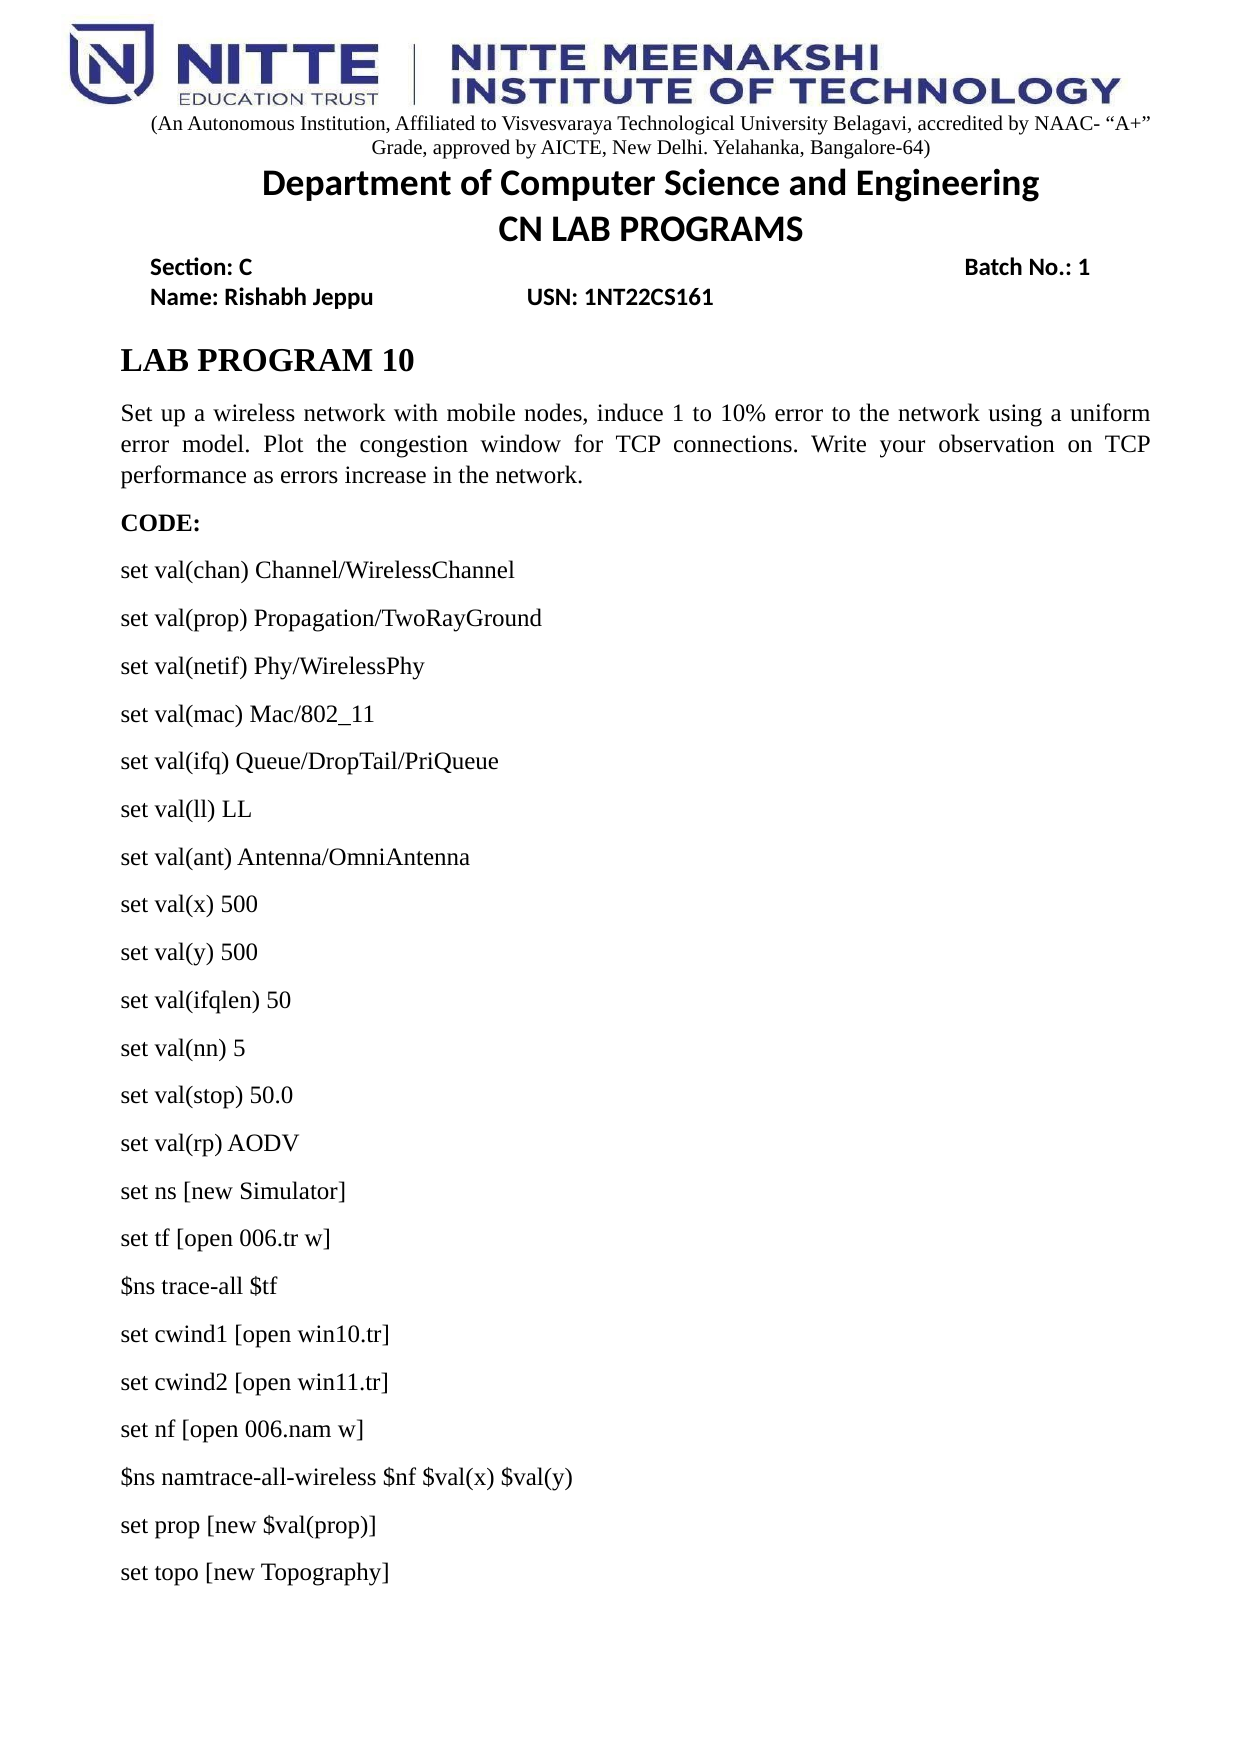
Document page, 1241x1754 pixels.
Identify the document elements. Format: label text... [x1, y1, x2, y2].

text set val(x) 500 [120, 889, 1152, 918]
text Set up a wireless network with mobile nodes, induce 1 to 10% error to the network using a uniform error model. Plot the congestion window for TCP connections. Write your observation on TCP performance as errors increase in the network. [120, 398, 1152, 489]
text set cwind1 [open win10.tr] [120, 1319, 1152, 1348]
text CODE: [120, 508, 1152, 537]
text set val(rp) AODV [120, 1128, 1152, 1157]
text set val(stop) 50.0 [120, 1080, 1152, 1109]
text set nf [open 006.nam w] [120, 1414, 1152, 1443]
text set cwind2 [open win11.tr] [120, 1367, 1152, 1395]
text $ns namtrace-all-wireless $nf $val(x) $val(y) [120, 1462, 1152, 1491]
text set val(ll) LL [120, 794, 1152, 823]
text set val(ifq) Queue/DropTail/PriQueue [120, 746, 1152, 775]
text $ns trace-all $tf [120, 1271, 1152, 1300]
text set val(nn) 5 [120, 1033, 1152, 1061]
text set ns [new Simulator] [120, 1176, 1152, 1204]
picture [61, 14, 1129, 112]
text set val(ifqlen) 50 [120, 985, 1152, 1014]
text set topo [new Topography] [120, 1557, 1152, 1586]
text set val(chan) Channel/WirelessChannel [120, 556, 1152, 584]
text LAB PROGRAM 10 [120, 340, 1152, 378]
text set val(mac) Mac/802_11 [120, 699, 1152, 727]
text set tf [open 006.tr w] [120, 1223, 1152, 1252]
text set val(ant) Antenna/OmniAntenna [120, 842, 1152, 871]
text set val(netif) Phy/WirelessPhy [120, 651, 1152, 680]
text set val(prop) Propagation/TwoRayGround [120, 603, 1152, 632]
text set prop [new $val(prop)] [120, 1510, 1152, 1538]
text set val(y) 500 [120, 937, 1152, 966]
